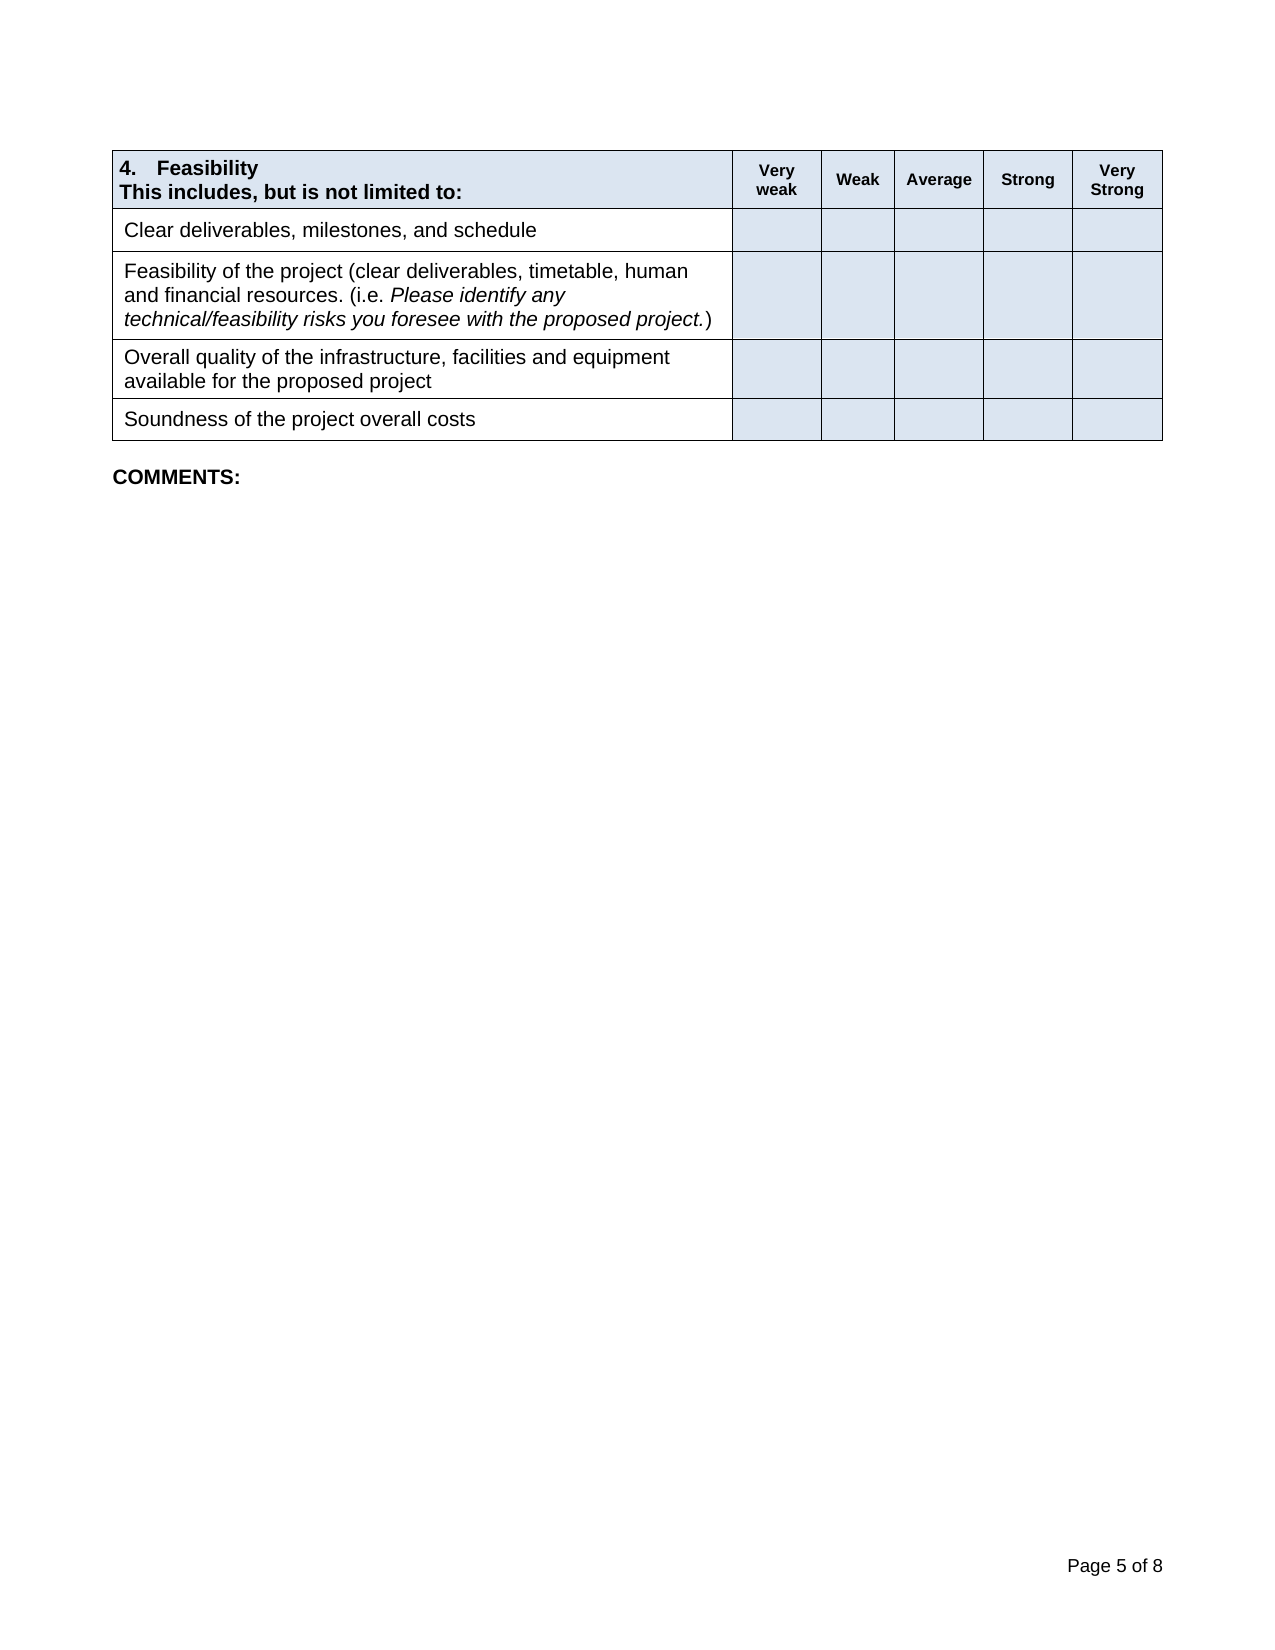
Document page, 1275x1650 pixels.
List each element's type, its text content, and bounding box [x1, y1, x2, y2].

table_cell [984, 399, 1072, 440]
table_cell [1073, 340, 1162, 398]
table_cell Feasibility of the project (clear deliverables, timetable, human and financial resources. (i.e. Please identify any technical/feasibility risks you foresee with the proposed project.) [113, 252, 732, 338]
table_header Very weak [733, 151, 821, 208]
table_cell [1073, 399, 1162, 440]
text COMMENTS: [112, 465, 1163, 489]
table_cell [1073, 209, 1162, 251]
table_cell [822, 252, 894, 338]
table_cell [984, 340, 1072, 398]
table_cell [1073, 252, 1162, 338]
table_header Very Strong [1073, 151, 1162, 208]
table_header Average [895, 151, 983, 208]
table_cell [733, 209, 821, 251]
table_cell [895, 340, 983, 398]
table_cell [733, 340, 821, 398]
table_cell [895, 252, 983, 338]
table_cell [895, 399, 983, 440]
table_cell [895, 209, 983, 251]
table_cell [822, 209, 894, 251]
table_cell [733, 399, 821, 440]
table_header Feasibility This includes, but is not limited to: [113, 151, 732, 208]
table_cell Clear deliverables, milestones, and schedule [113, 209, 732, 251]
table_header Weak [822, 151, 894, 208]
table_cell [822, 399, 894, 440]
table_cell [733, 252, 821, 338]
table_header Strong [984, 151, 1072, 208]
table_cell [984, 252, 1072, 338]
table_cell Soundness of the project overall costs [113, 399, 732, 440]
table_cell [822, 340, 894, 398]
table_cell [984, 209, 1072, 251]
table_cell Overall quality of the infrastructure, facilities and equipment available for the proposed project [113, 340, 732, 398]
